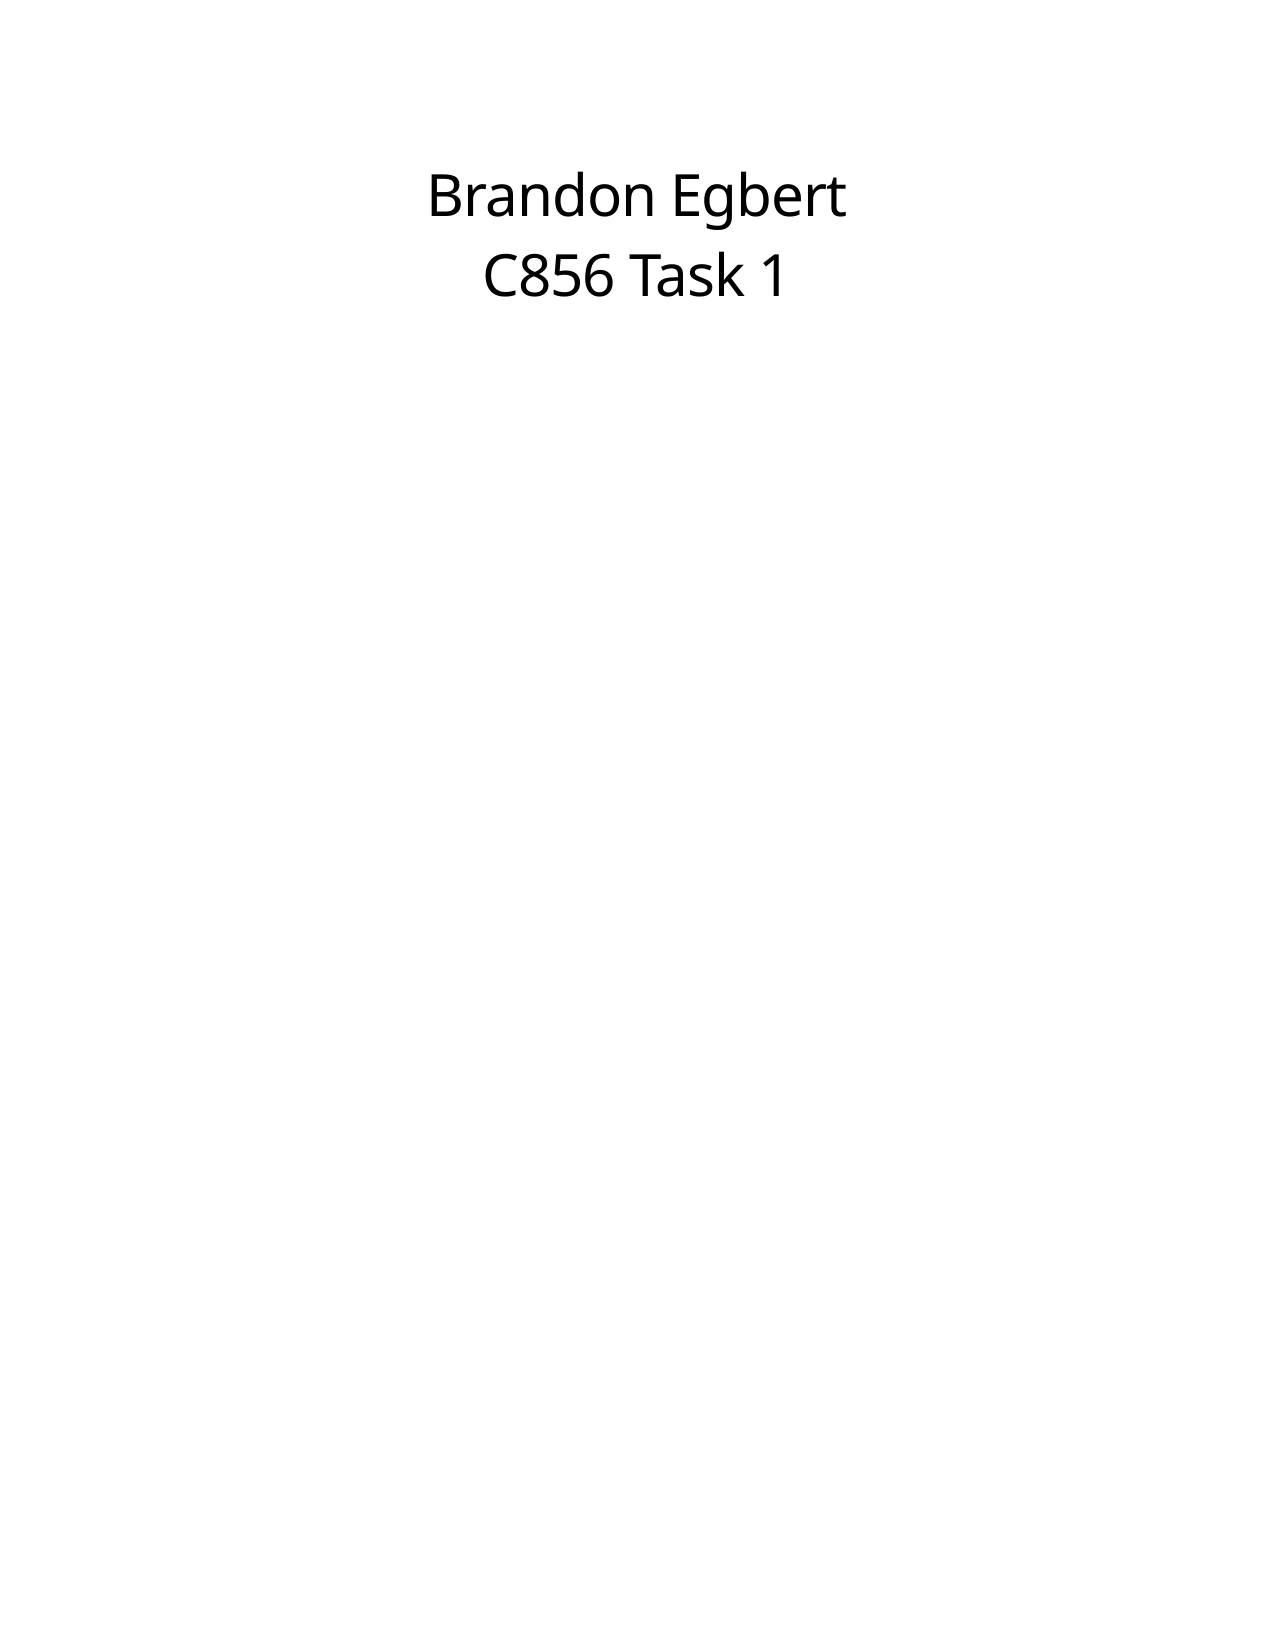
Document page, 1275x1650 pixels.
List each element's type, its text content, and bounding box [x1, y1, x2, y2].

title C856 Task 1 [75, 234, 1200, 313]
title Brandon Egbert [75, 154, 1200, 234]
